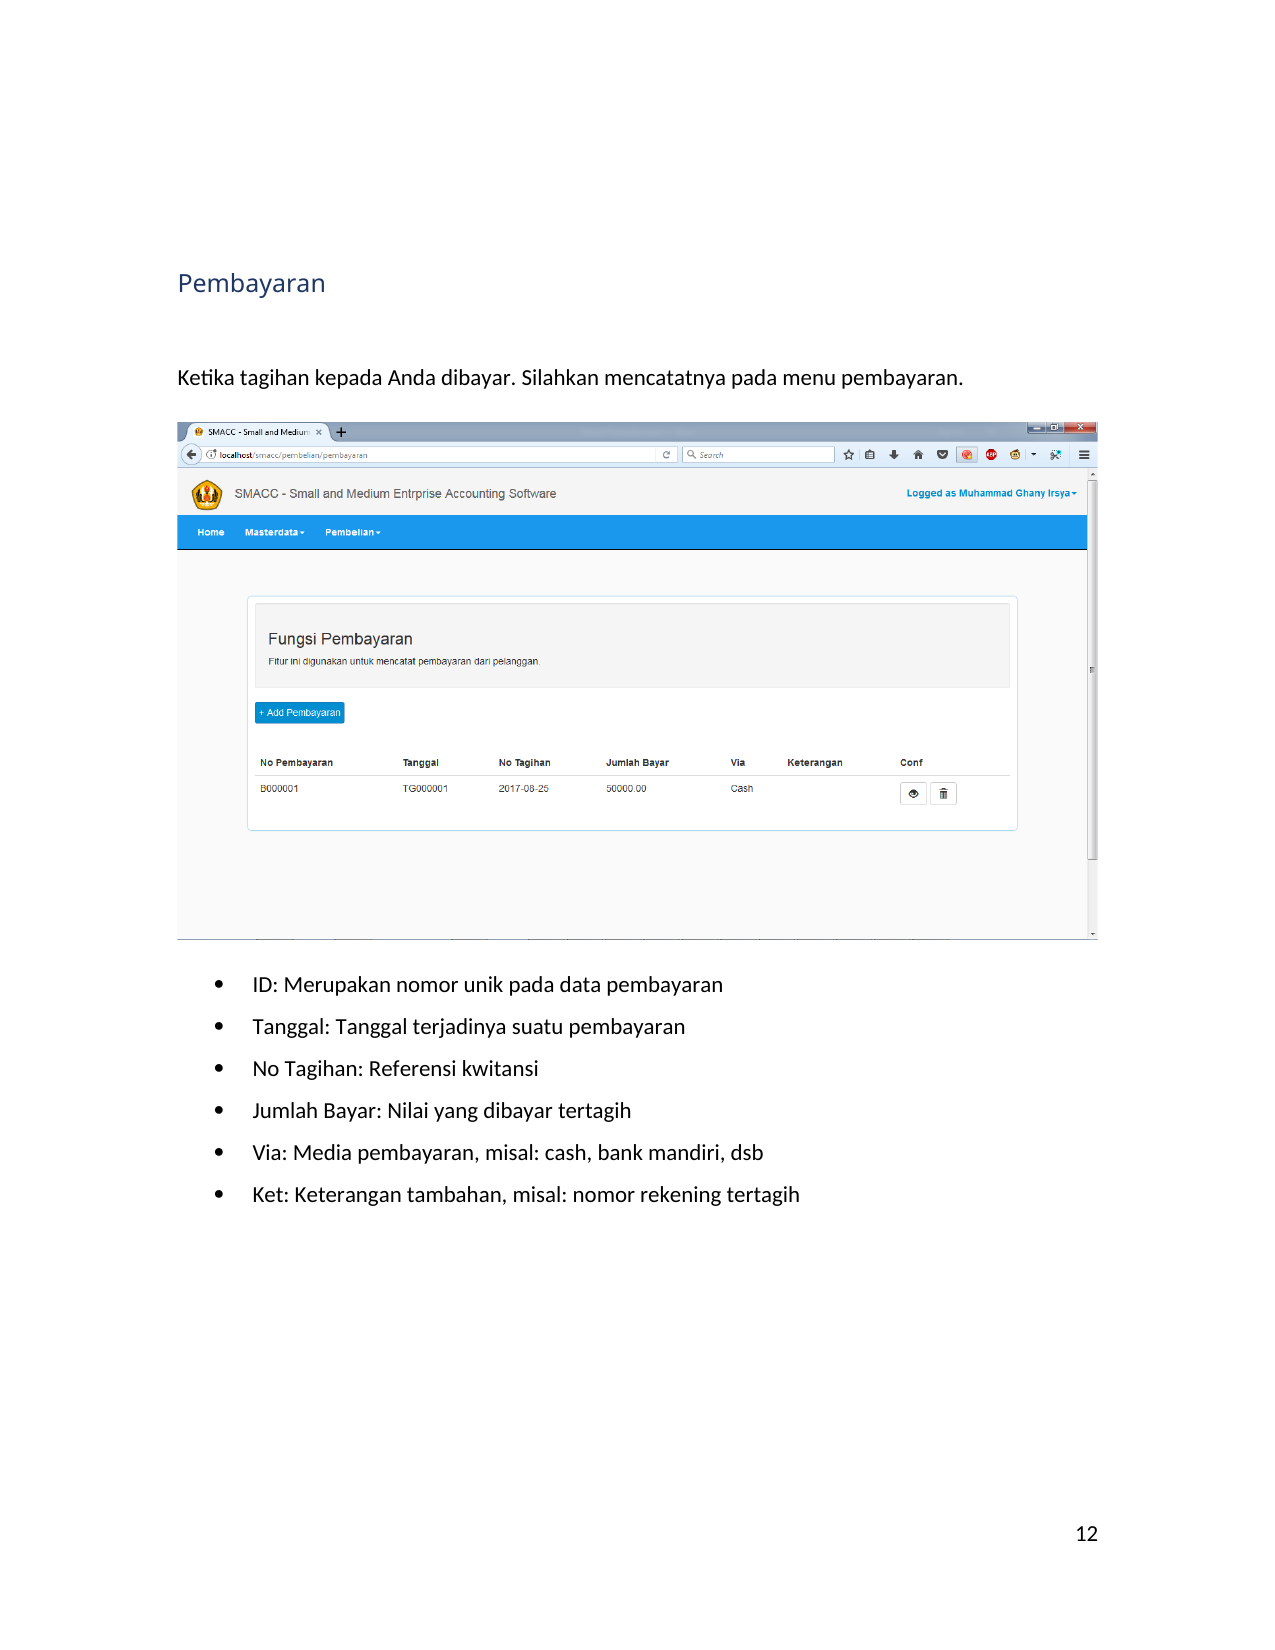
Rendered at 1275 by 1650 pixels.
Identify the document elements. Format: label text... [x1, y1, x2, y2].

text Ketika tagihan kepada Anda dibayar. Silahkan mencatatnya pada menu pembayaran. [177, 363, 1098, 391]
list ID: Merupakan nomor unik pada data pembayaran [215, 970, 1098, 998]
subtitle Pembayaran [177, 265, 1098, 299]
list Ket: Keterangan tambahan, misal: nomor rekening tertagih [215, 1180, 1098, 1208]
list Via: Media pembayaran, misal: cash, bank mandiri, dsb [215, 1138, 1098, 1166]
picture [177, 422, 1098, 940]
list Jumlah Bayar: Nilai yang dibayar tertagih [215, 1096, 1098, 1124]
list No Tagihan: Referensi kwitansi [215, 1054, 1098, 1082]
list Tanggal: Tanggal terjadinya suatu pembayaran [215, 1012, 1098, 1040]
